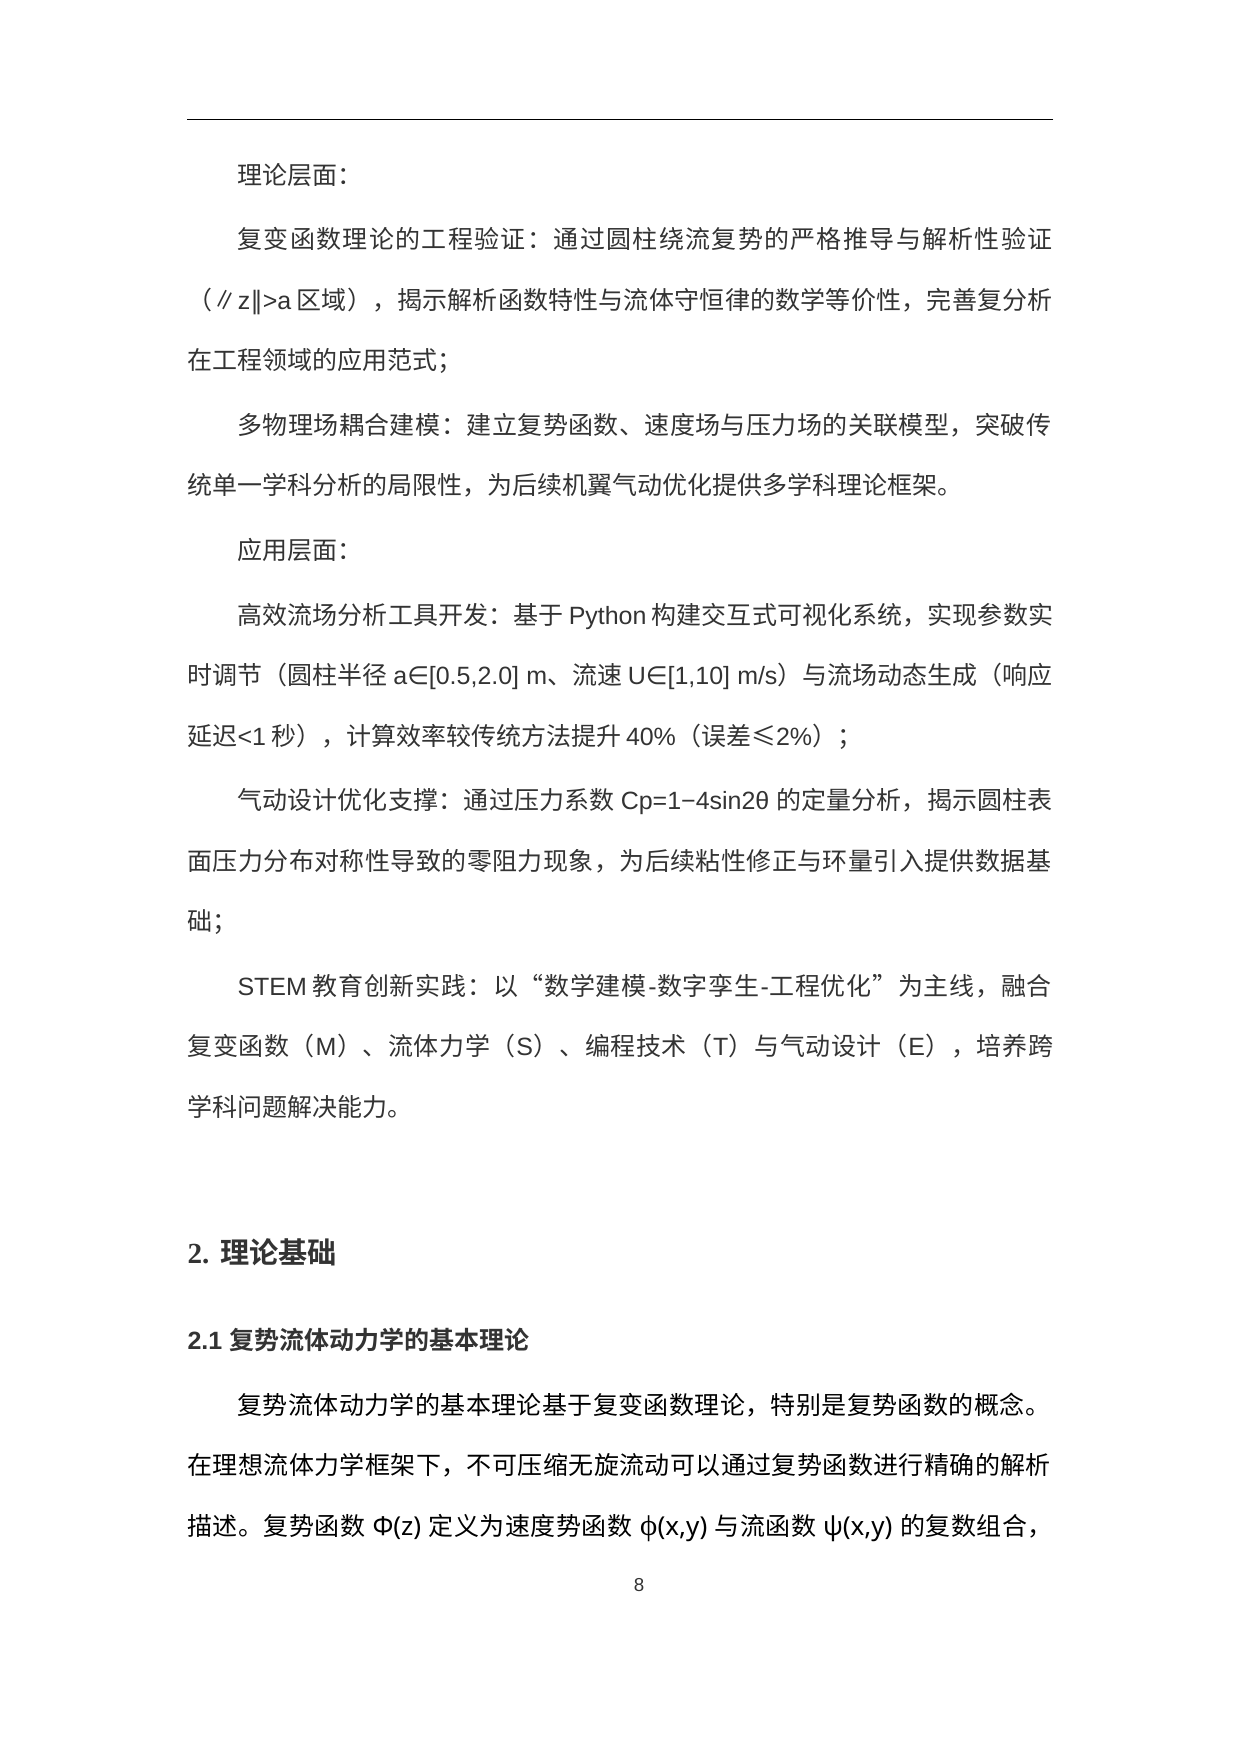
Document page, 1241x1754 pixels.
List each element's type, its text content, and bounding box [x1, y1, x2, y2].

subtitle 理论基础 [187, 1211, 1053, 1291]
text ​​气动设计优化支撑​​：通过压力系数 Cp​=1−4sin2θ 的定量分析，揭示圆柱表面压力分布对称性导致的零阻力现象，为后续粘性修正与环量引入提供数据基础； [187, 779, 1053, 940]
text ​​多物理场耦合建模​​：建立复势函数、速度场与压力场的关联模型，突破传统单一学科分析的局限性，为后续机翼气动优化提供多学科理论框架。 [187, 403, 1053, 504]
text ​​高效流场分析工具开发​​：基于Python构建交互式可视化系统，实现参数实时调节（圆柱半径 a∈[0.5,2.0] m、流速 U∈[1,10] m/s）与流场动态生成（响应延迟<1秒），计算效率较传统方法提升40%（误差≤2%）； [187, 593, 1053, 754]
text ​​复变函数理论的工程验证​​：通过圆柱绕流复势的严格推导与解析性验证（∥z∥>a区域），揭示解析函数特性与流体守恒律的数学等价性，完善复分析在工程领域的应用范式； [187, 218, 1053, 379]
text ​​理论层面​​： [187, 153, 1053, 193]
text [187, 1383, 1053, 1544]
text ​​STEM教育创新实践​​：以“数学建模-数字孪生-工程优化”为主线，融合复变函数（M）、流体力学（S）、编程技术（T）与气动设计（E），培养跨学科问题解决能力。 [187, 964, 1053, 1125]
text ​​应用层面​​： [187, 528, 1053, 569]
subtitle 2.1 复势流体动力学的基本理论 [187, 1319, 1053, 1359]
